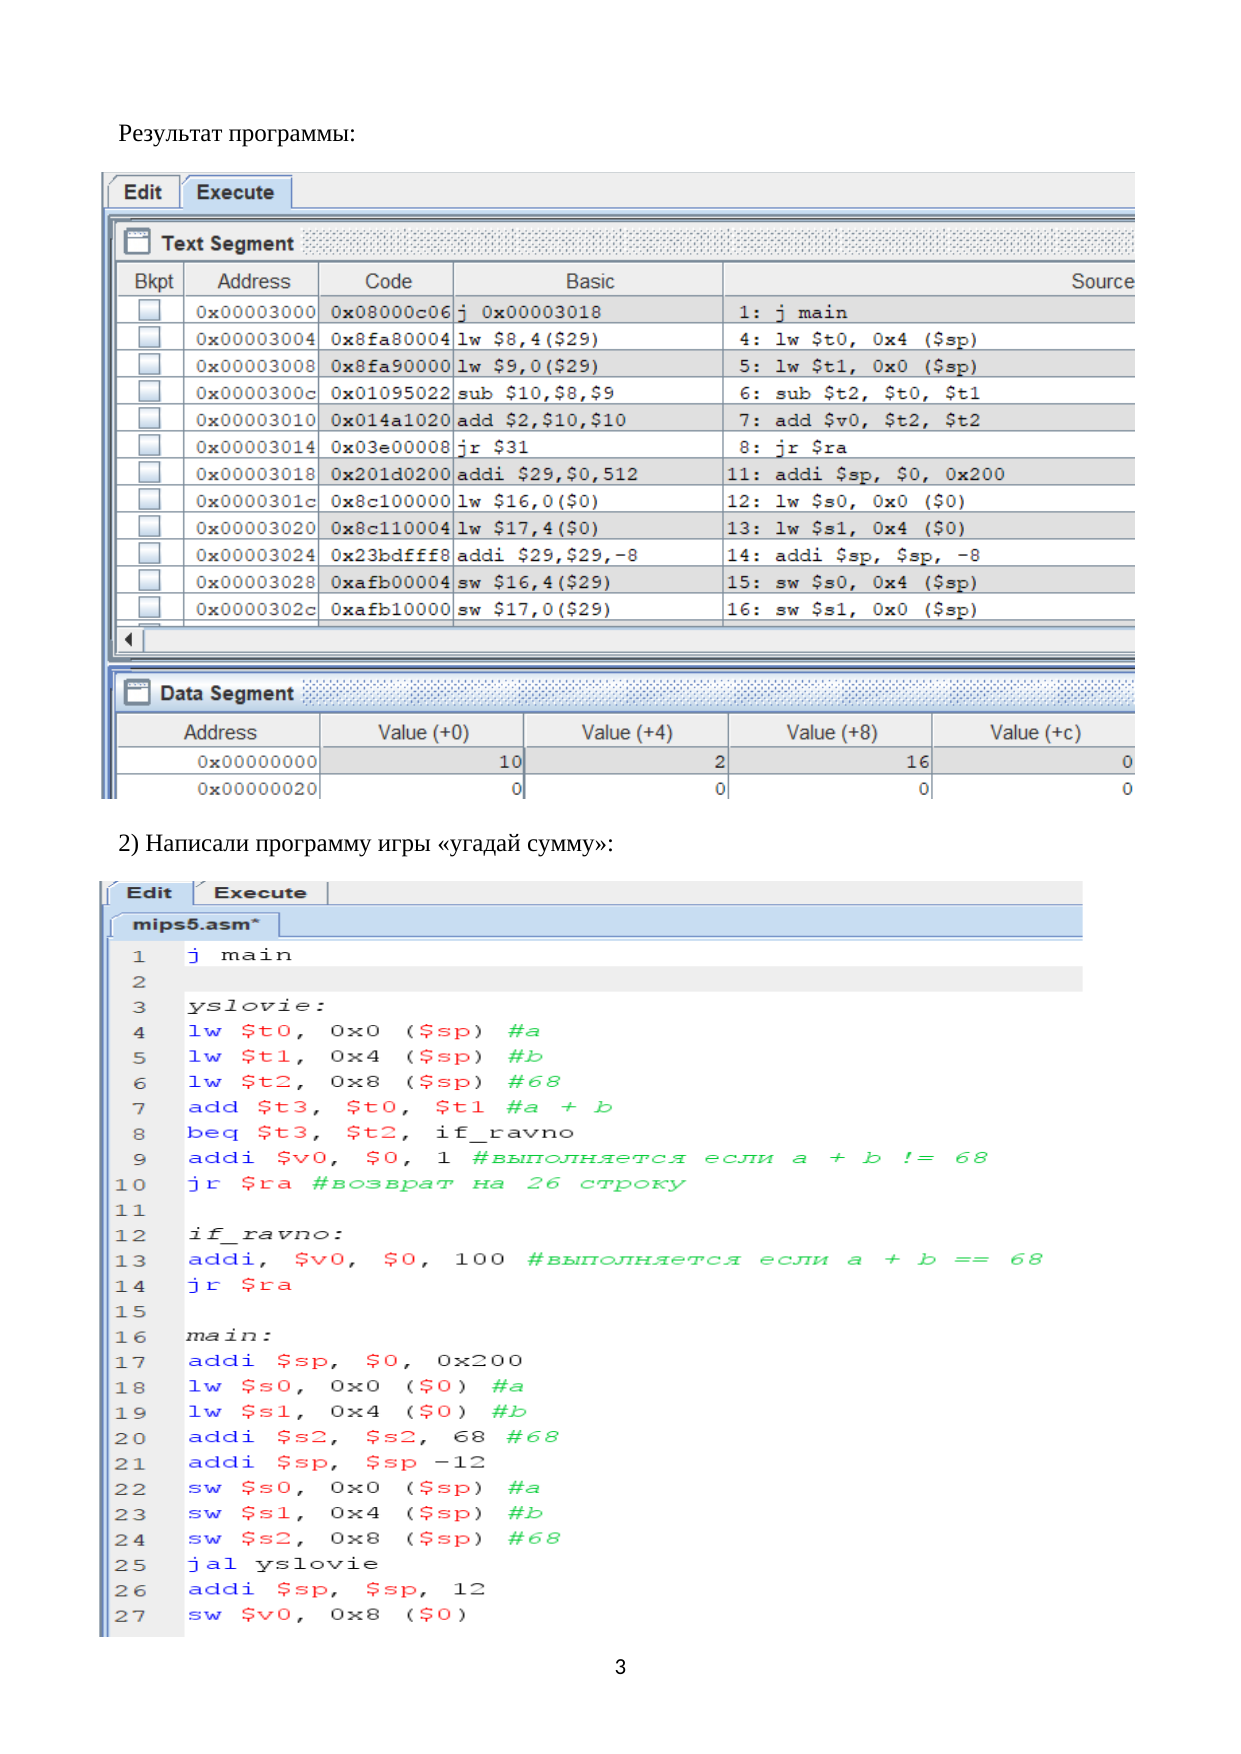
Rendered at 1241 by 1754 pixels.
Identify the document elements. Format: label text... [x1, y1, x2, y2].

text Результат программы: [118, 118, 1152, 147]
picture [101, 172, 1135, 799]
picture [99, 881, 1083, 1637]
